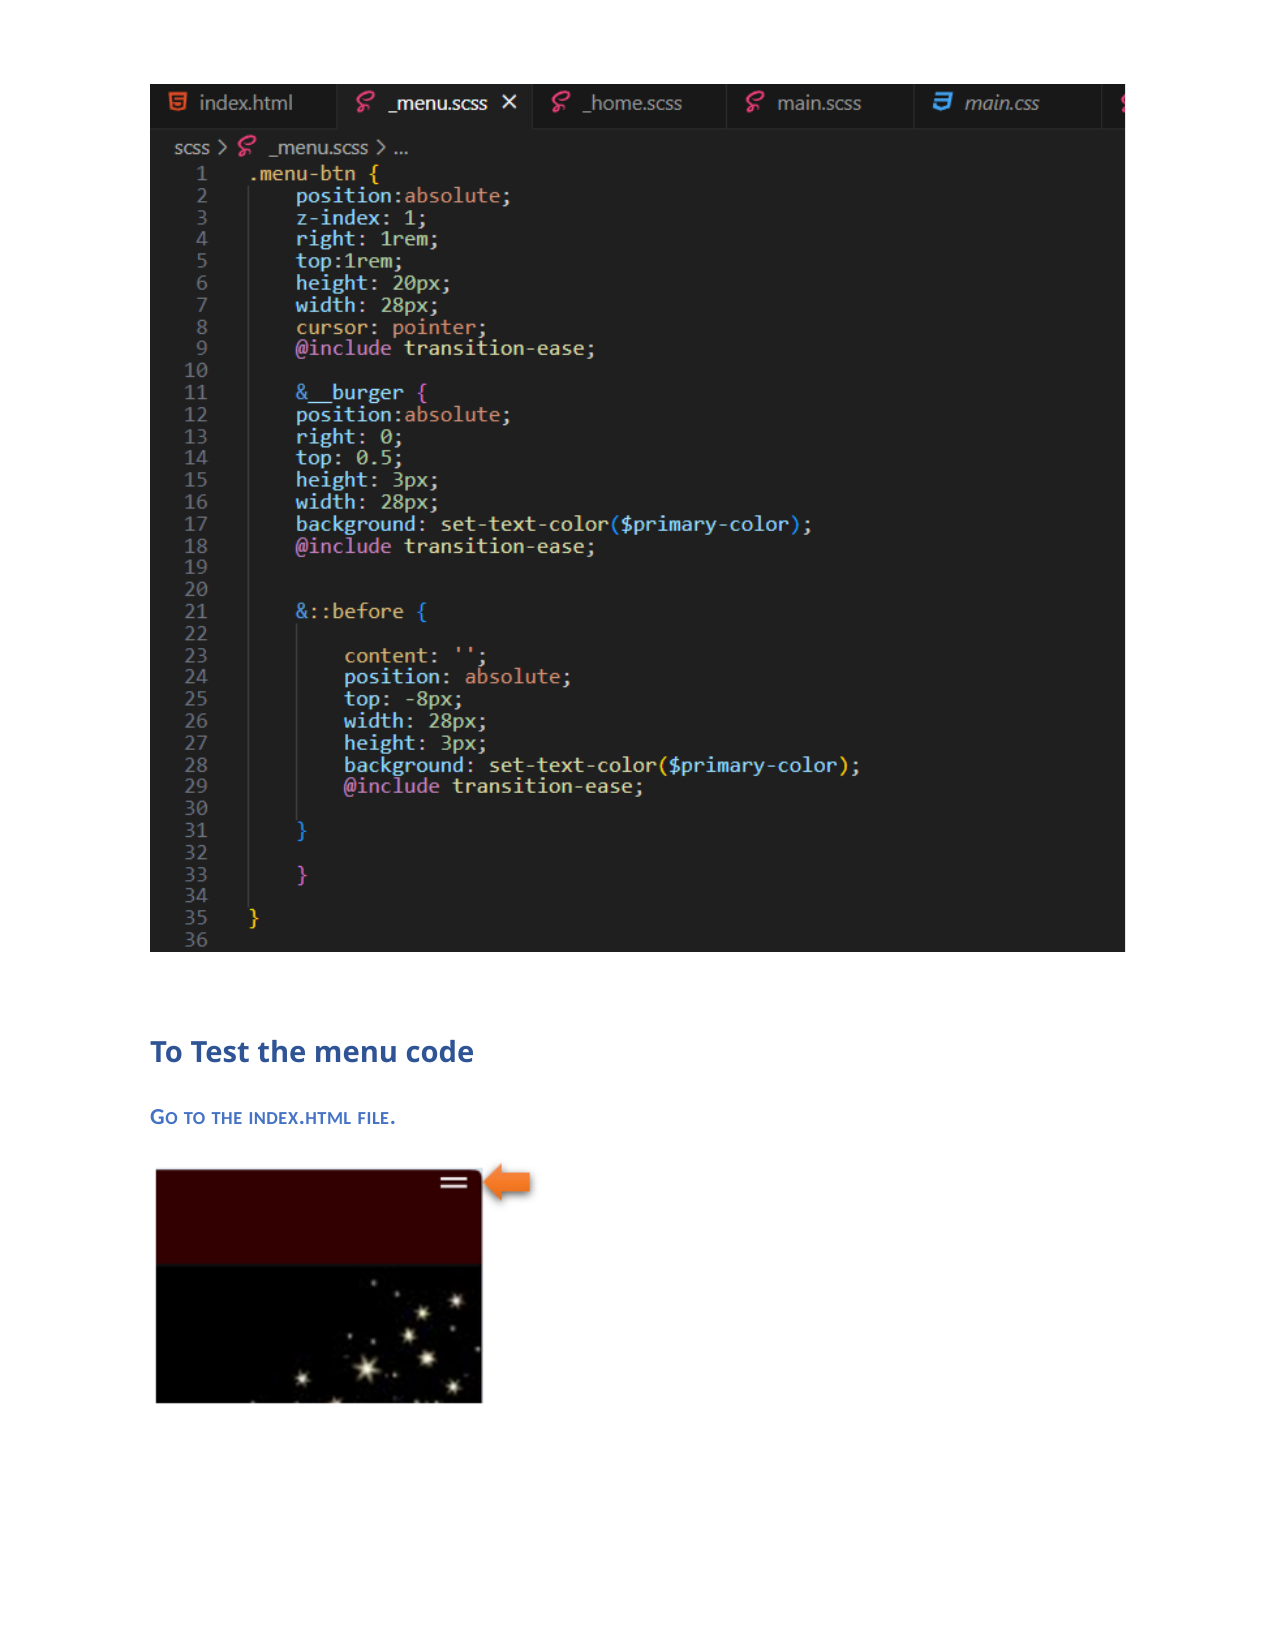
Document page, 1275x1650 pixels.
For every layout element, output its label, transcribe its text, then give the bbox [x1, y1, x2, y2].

picture [150, 1155, 552, 1405]
text Go to the index.html file. [150, 1102, 1125, 1130]
picture [150, 84, 1125, 952]
subtitle To Test the menu code [150, 1031, 1125, 1071]
